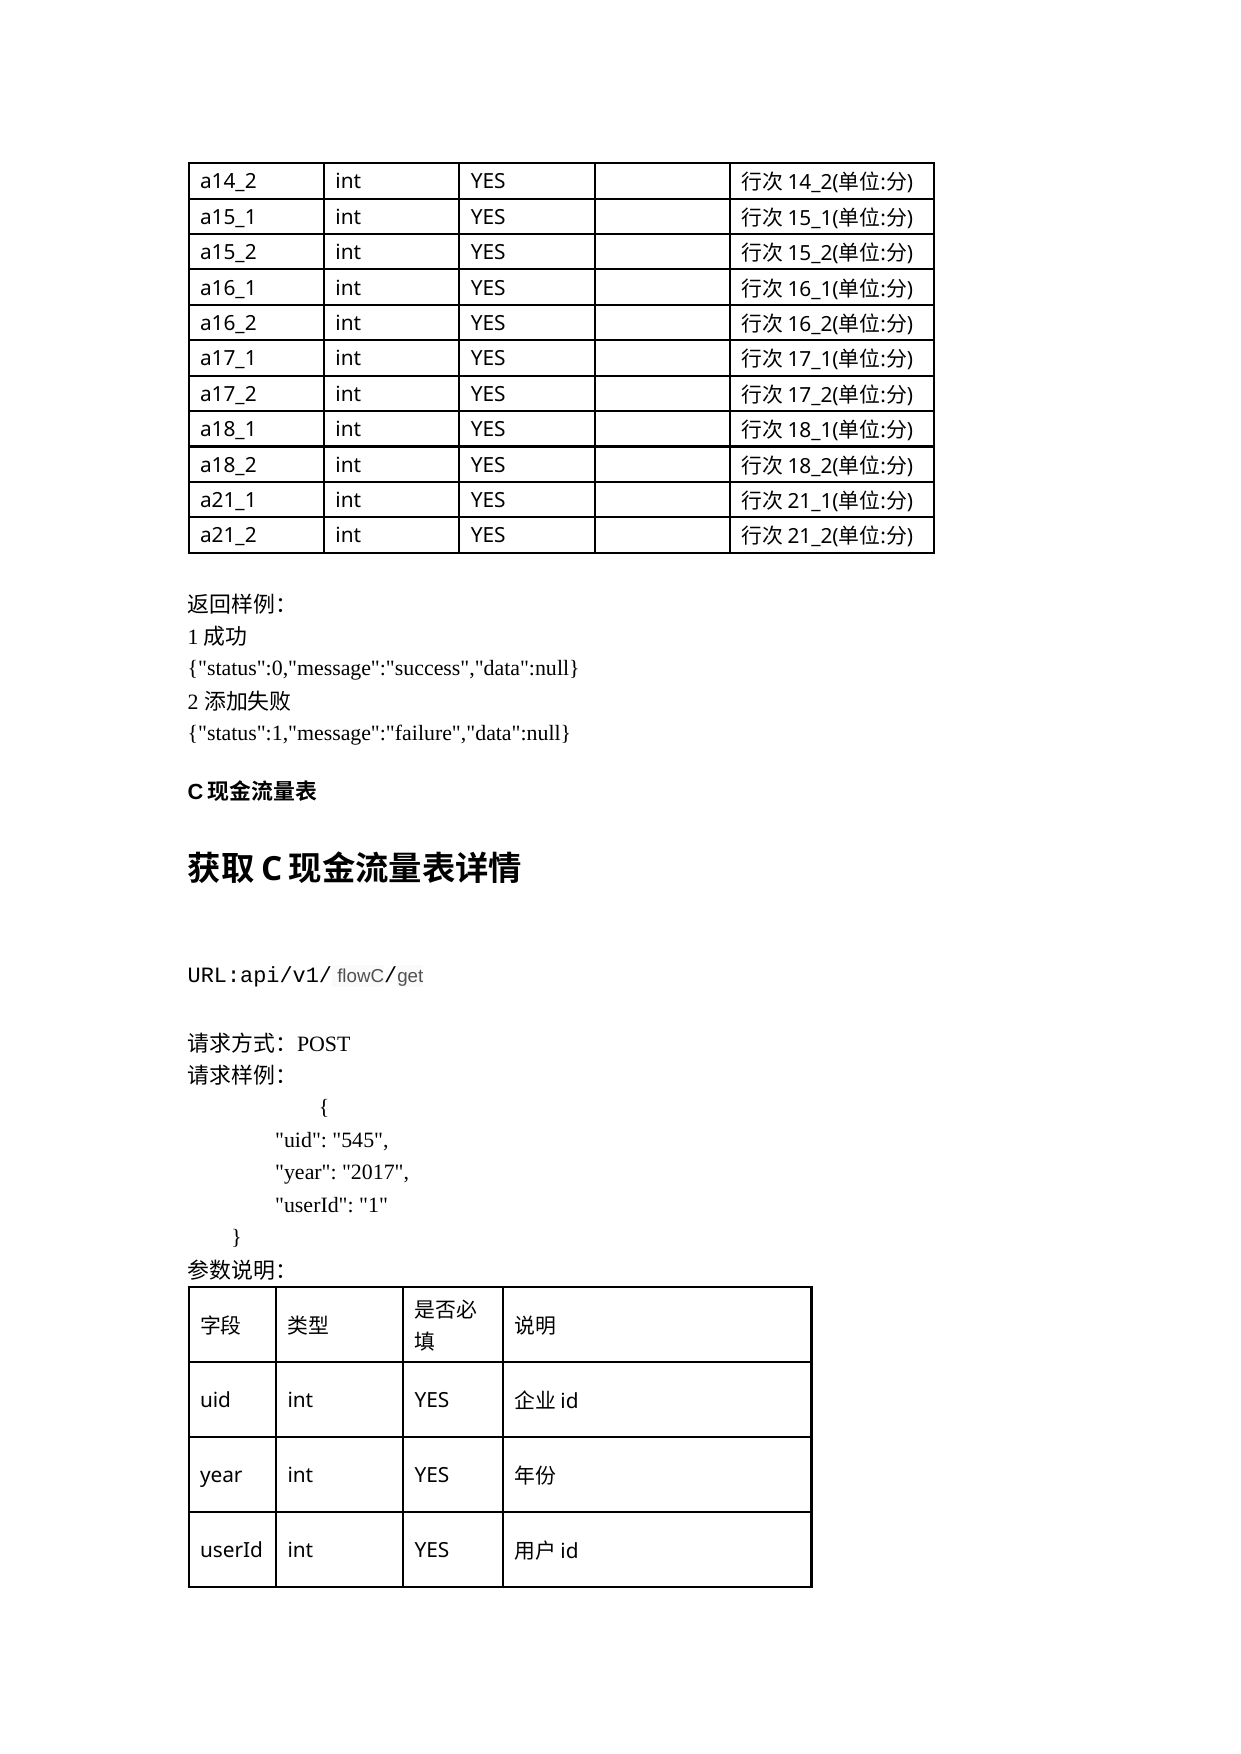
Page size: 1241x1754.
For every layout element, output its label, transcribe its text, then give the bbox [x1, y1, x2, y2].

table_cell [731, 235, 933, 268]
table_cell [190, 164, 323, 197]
text {"status":1,"message":"failure","data":null} [187, 716, 1053, 749]
text "uid": "545", [187, 1123, 1053, 1156]
text 请求方式：POST [187, 1026, 1053, 1058]
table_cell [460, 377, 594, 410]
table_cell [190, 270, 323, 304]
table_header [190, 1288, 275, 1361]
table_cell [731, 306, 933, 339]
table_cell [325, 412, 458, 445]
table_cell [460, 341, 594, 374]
text { [187, 1091, 1053, 1123]
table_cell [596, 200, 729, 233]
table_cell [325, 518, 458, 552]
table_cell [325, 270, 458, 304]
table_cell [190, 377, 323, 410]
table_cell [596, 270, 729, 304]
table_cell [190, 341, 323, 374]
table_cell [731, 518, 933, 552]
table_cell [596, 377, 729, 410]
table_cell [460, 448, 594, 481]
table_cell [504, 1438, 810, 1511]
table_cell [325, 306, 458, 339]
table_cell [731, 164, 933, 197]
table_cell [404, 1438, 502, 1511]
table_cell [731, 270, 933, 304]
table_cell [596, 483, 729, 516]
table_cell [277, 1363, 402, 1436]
text 返回样例： [187, 586, 1053, 619]
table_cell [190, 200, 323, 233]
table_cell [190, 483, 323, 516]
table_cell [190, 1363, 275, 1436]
text } [187, 1221, 1053, 1253]
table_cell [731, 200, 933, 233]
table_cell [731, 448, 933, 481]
text "year": "2017", [187, 1156, 1053, 1188]
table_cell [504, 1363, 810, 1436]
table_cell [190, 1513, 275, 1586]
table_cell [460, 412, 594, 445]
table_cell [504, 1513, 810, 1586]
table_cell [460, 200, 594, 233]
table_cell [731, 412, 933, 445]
text 2 添加失败 [187, 684, 1053, 716]
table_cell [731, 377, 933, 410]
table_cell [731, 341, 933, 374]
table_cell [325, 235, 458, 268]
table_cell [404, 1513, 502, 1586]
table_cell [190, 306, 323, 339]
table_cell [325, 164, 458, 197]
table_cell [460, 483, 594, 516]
text 参数说明： [187, 1253, 1053, 1286]
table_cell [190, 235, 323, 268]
text 请求样例： [187, 1058, 1053, 1091]
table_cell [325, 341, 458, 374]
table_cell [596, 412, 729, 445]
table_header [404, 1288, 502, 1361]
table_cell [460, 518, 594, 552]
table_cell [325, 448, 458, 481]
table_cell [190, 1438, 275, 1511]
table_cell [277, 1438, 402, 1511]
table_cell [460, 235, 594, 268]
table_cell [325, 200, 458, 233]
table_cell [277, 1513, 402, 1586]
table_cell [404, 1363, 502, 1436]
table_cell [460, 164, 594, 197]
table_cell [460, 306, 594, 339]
text URL:api/v1/ flowC/get [187, 961, 1053, 993]
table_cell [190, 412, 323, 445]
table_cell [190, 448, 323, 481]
text "userId": "1" [187, 1188, 1053, 1221]
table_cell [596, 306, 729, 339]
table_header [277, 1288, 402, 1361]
subtitle 获取C现金流量表详情 [187, 833, 1053, 898]
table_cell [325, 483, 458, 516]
subtitle C现金流量表 [187, 774, 1053, 806]
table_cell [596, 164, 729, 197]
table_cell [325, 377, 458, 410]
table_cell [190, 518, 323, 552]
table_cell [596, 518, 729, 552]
text 1成功 [187, 619, 1053, 651]
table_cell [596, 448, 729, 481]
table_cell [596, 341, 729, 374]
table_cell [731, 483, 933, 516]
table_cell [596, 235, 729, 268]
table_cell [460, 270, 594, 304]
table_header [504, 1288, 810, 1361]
text {"status":0,"message":"success","data":null} [187, 651, 1053, 684]
